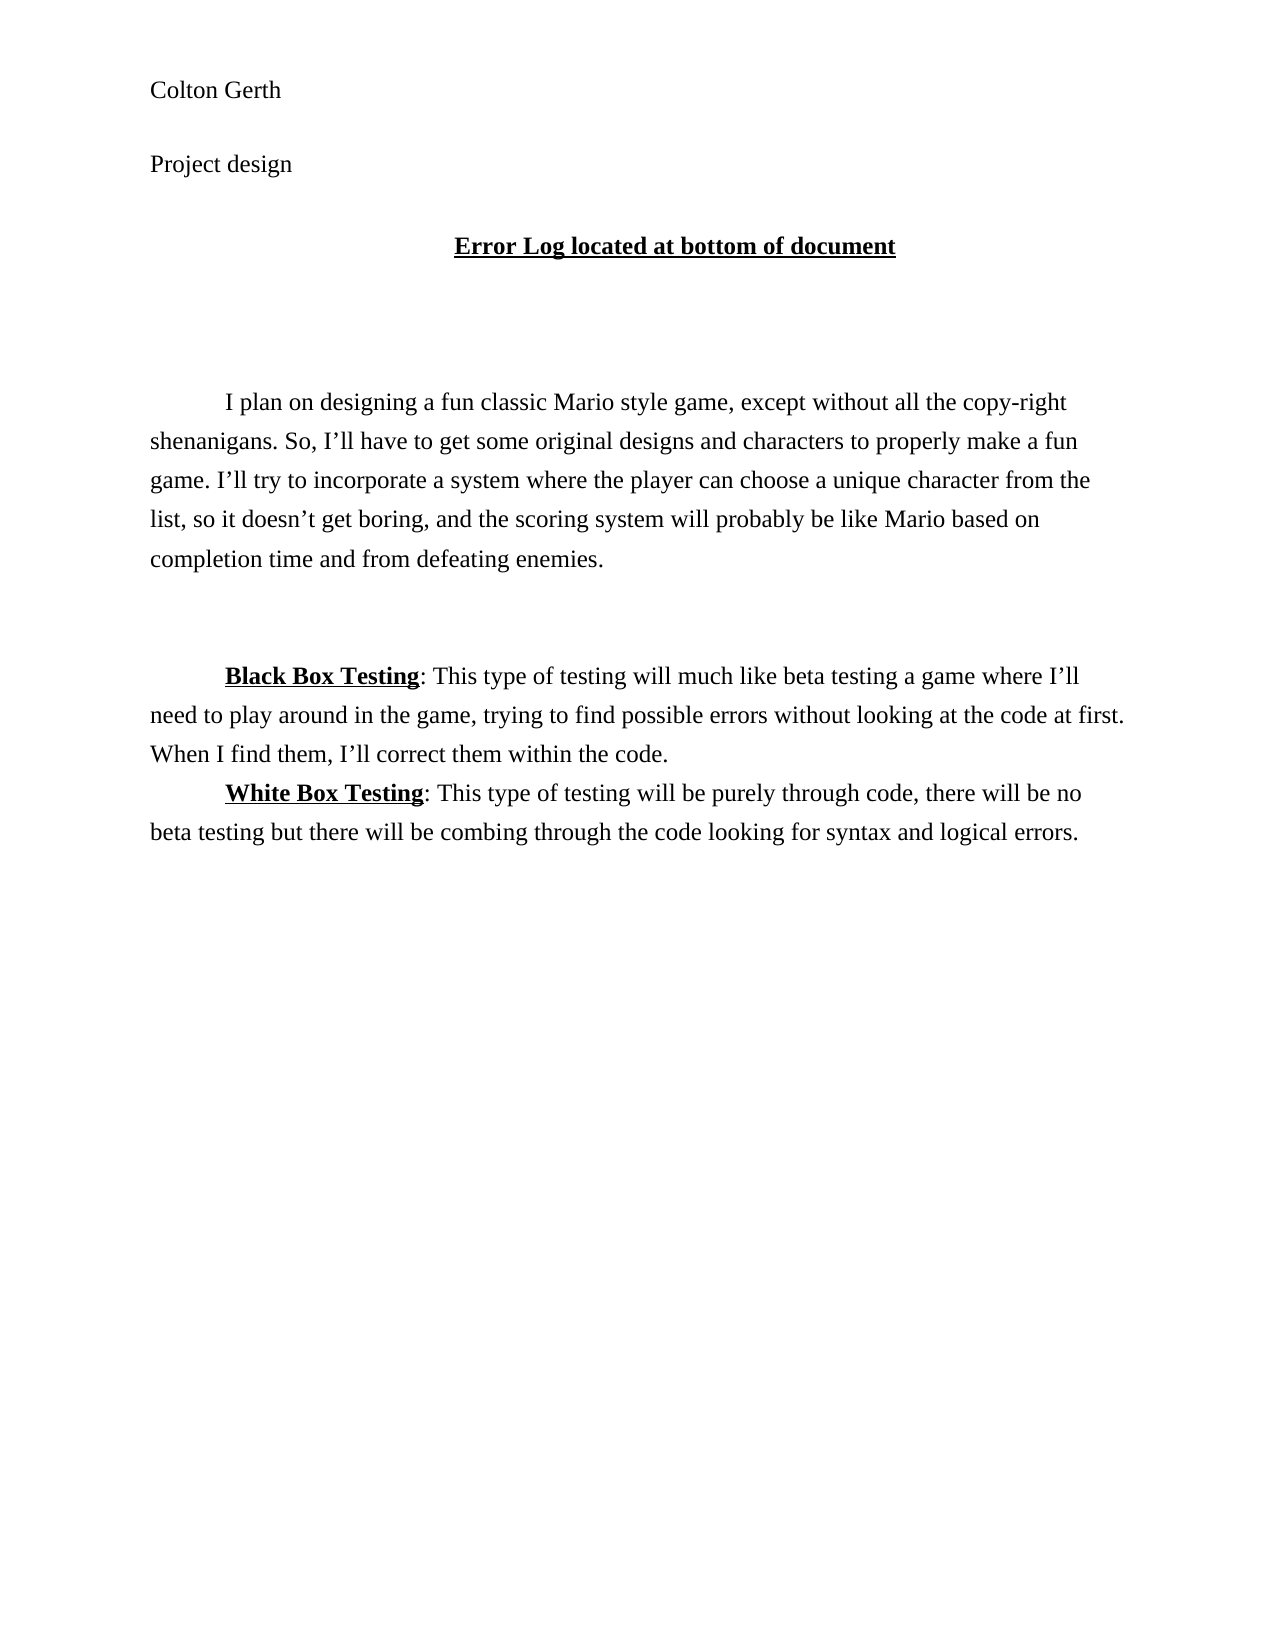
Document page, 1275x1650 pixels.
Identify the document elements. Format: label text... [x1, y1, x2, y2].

text White Box Testing: This type of testing will be purely through code, there will be no beta testing but there will be combing through the code looking for syntax and logical errors. [150, 768, 1125, 846]
text I plan on designing a fun classic Mario style game, except without all the copy-right shenanigans. So, I’ll have to get some original designs and characters to properly make a fun game. I’ll try to incorporate a system where the player can choose a unique character from the list, so it doesn’t get boring, and the scoring system will probably be like Mario based on completion time and from defeating enemies.Bottom of Form [150, 377, 1125, 572]
text Black Box Testing: This type of testing will much like beta testing a game where I’ll need to play around in the game, trying to find possible errors without looking at the code at first. When I find them, I’ll correct them within the code. [150, 651, 1125, 768]
text Error Log located at bottom of document [150, 221, 1125, 260]
